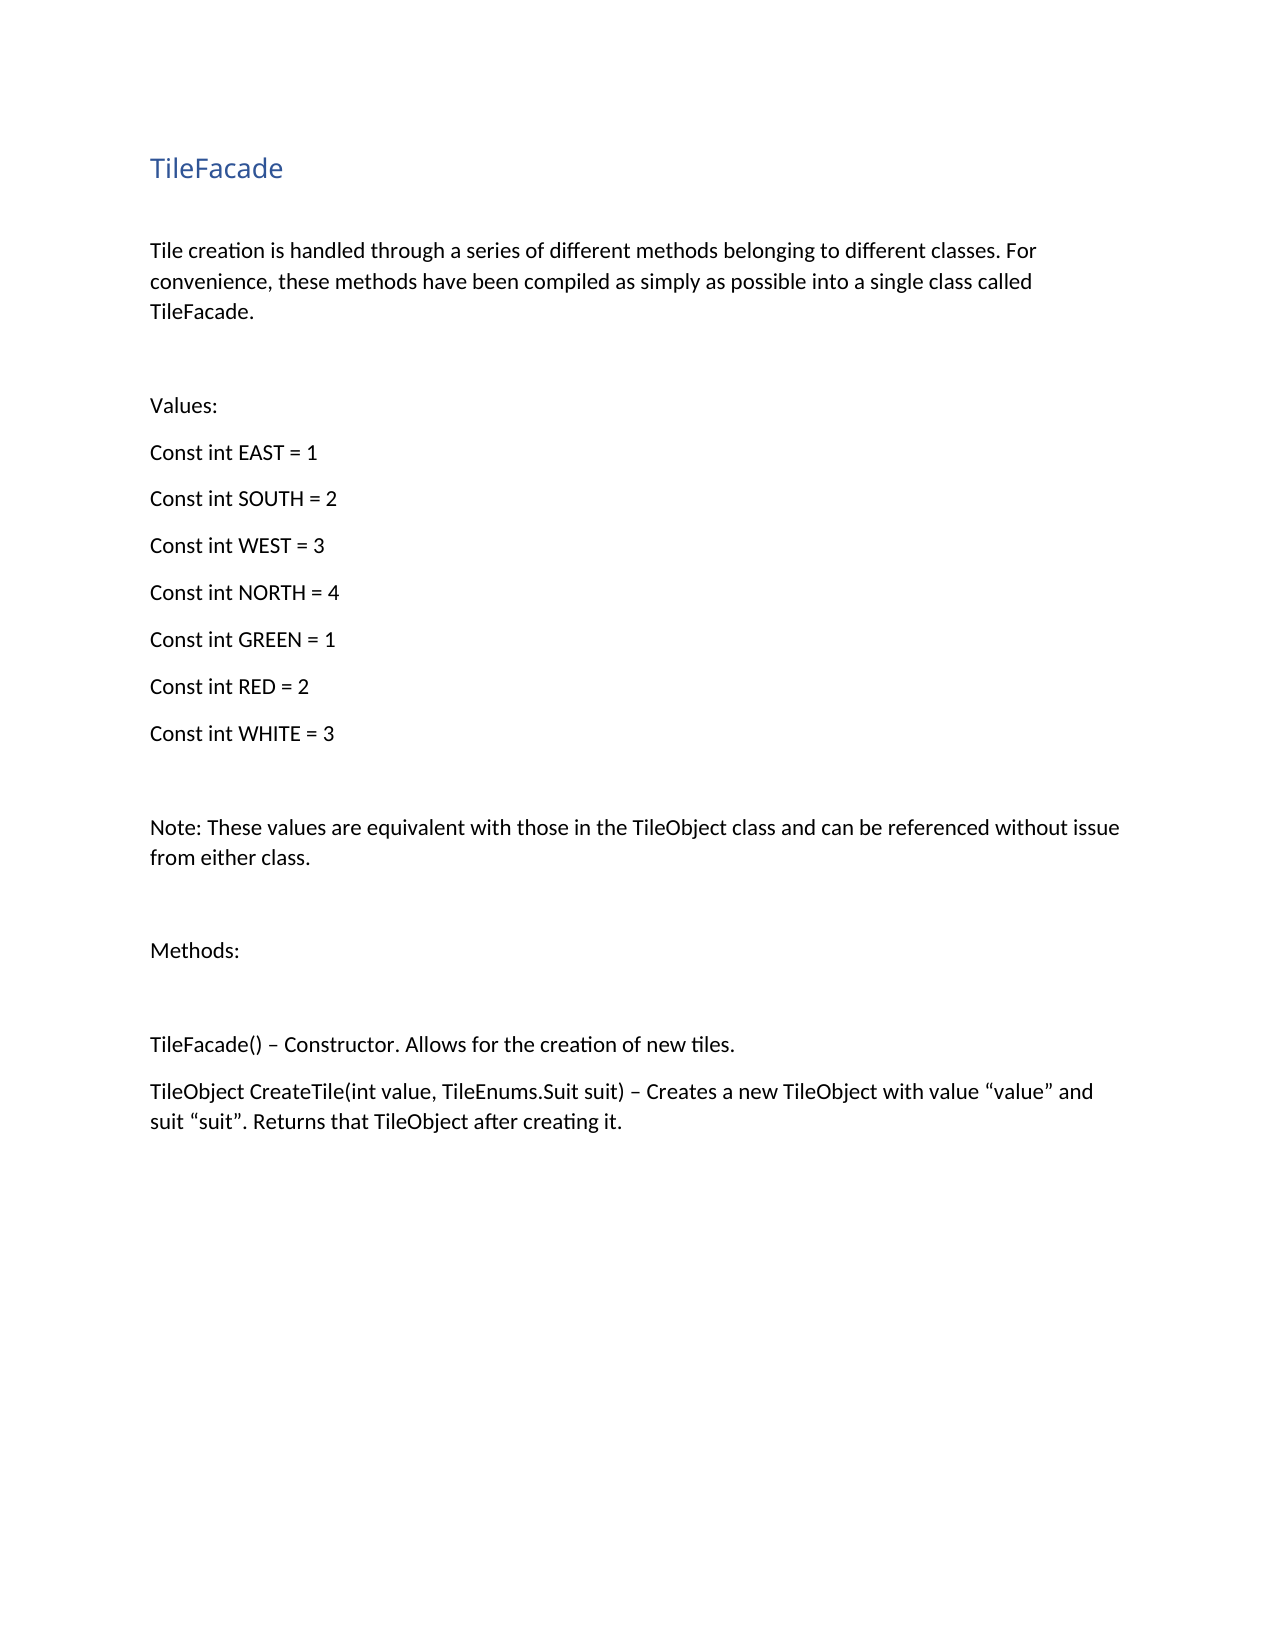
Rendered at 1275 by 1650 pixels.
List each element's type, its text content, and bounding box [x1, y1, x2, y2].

subtitle TileFacade [150, 150, 1125, 187]
text Const int WHITE = 3 [150, 719, 1125, 747]
text Const int NORTH = 4 [150, 578, 1125, 606]
text Methods: [150, 937, 1125, 965]
text TileFacade() – Constructor. Allows for the creation of new tiles. [150, 1030, 1125, 1058]
text Const int GREEN = 1 [150, 625, 1125, 653]
text Const int WEST = 3 [150, 531, 1125, 559]
text Note: These values are equivalent with those in the TileObject class and can be referenced without issue from either class. [150, 813, 1125, 871]
text Const int SOUTH = 2 [150, 484, 1125, 513]
text TileObject CreateTile(int value, TileEnums.Suit suit) – Creates a new TileObject with value “value” and suit “suit”. Returns that TileObject after creating it. [150, 1077, 1125, 1136]
text Tile creation is handled through a series of different methods belonging to different classes. For convenience, these methods have been compiled as simply as possible into a single class called TileFacade. [150, 237, 1125, 325]
text Const int RED = 2 [150, 672, 1125, 700]
text Values: [150, 391, 1125, 419]
text Const int EAST = 1 [150, 438, 1125, 466]
